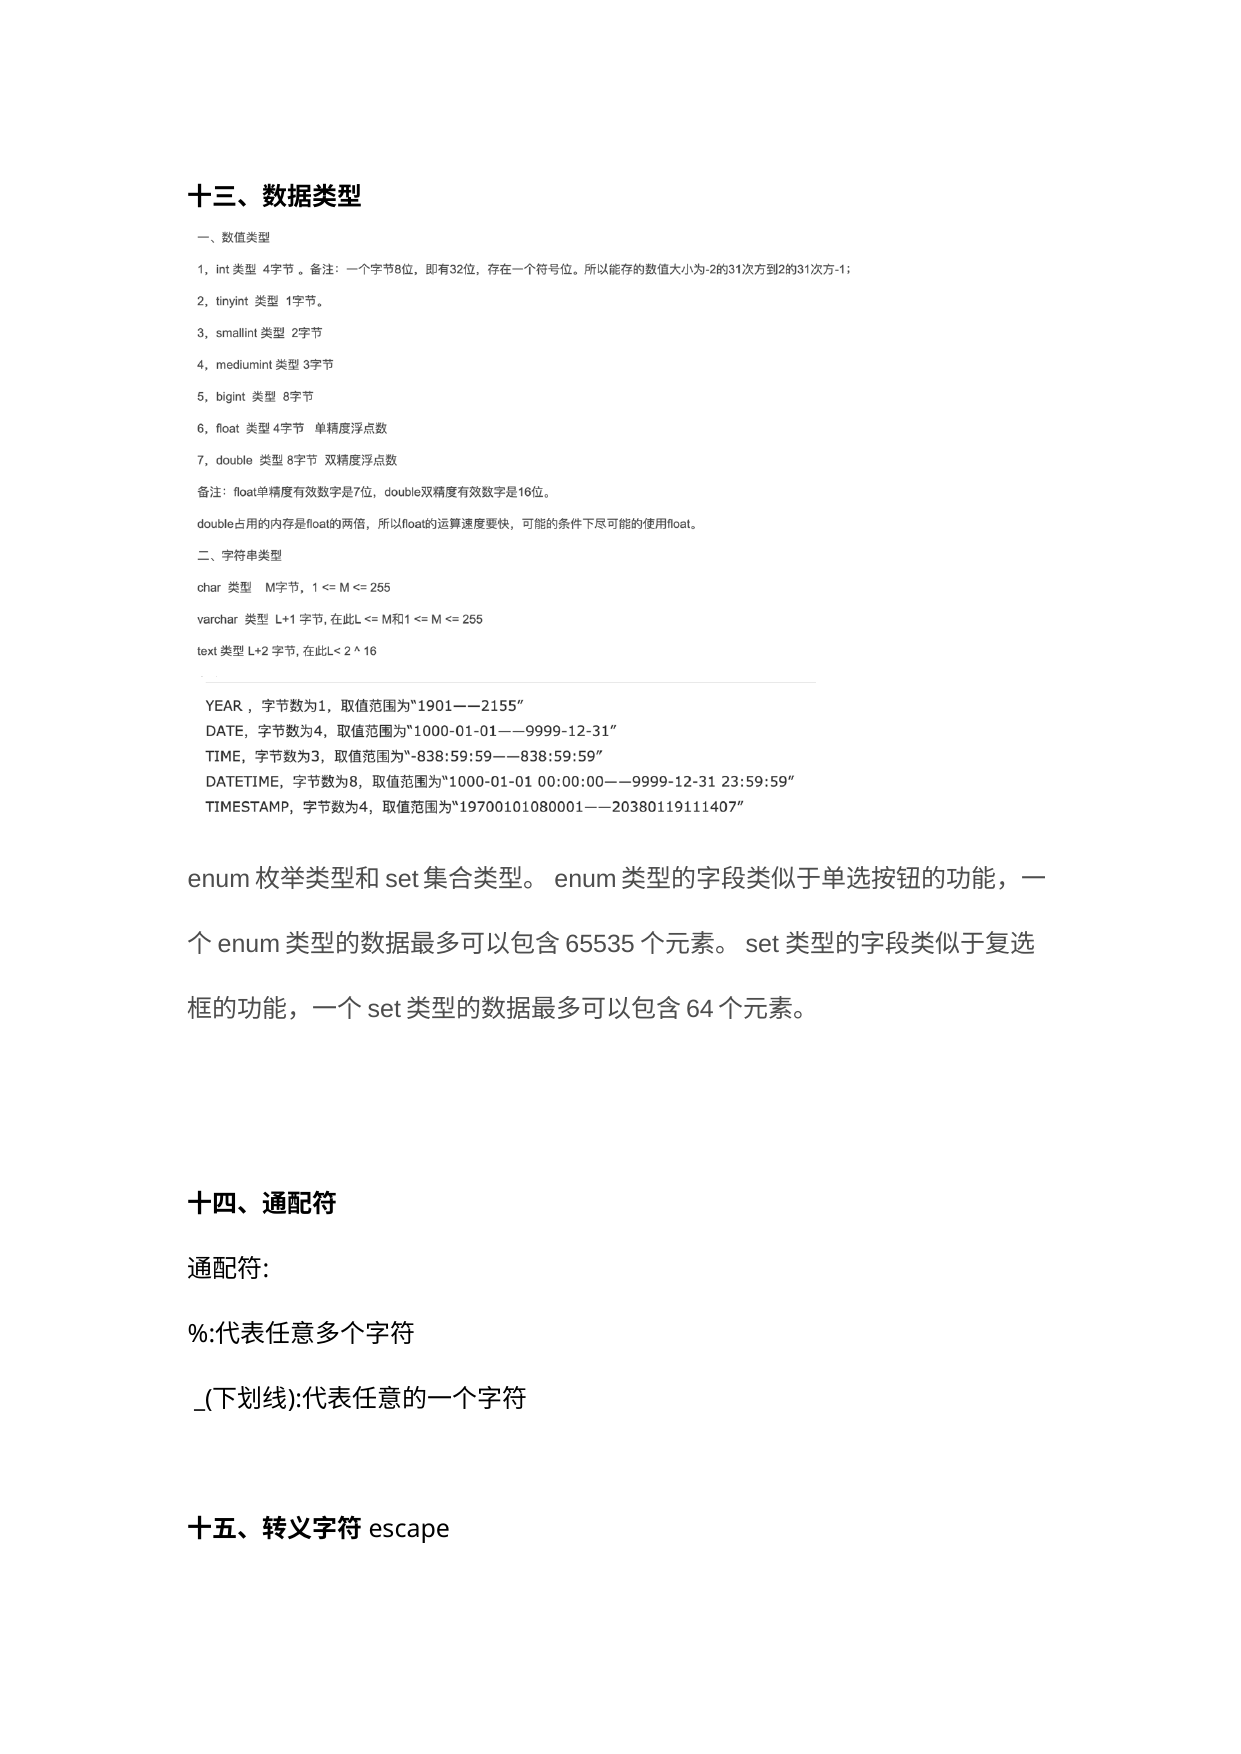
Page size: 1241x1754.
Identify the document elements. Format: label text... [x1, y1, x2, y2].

text _(下划线):代表任意的一个字符 [187, 1364, 1053, 1429]
text 十四、通配符 [187, 1169, 1053, 1234]
text 通配符: [187, 1234, 1053, 1299]
text 十三、数据类型 [187, 162, 1053, 227]
picture [187, 682, 816, 838]
text %:代表任意多个字符 [187, 1299, 1053, 1364]
picture [187, 227, 871, 677]
text enum枚举类型和set集合类型。 enum类型的字段类似于单选按钮的功能，一个enum类型的数据最多可以包含65535个元素。 set 类型的字段类似于复选框的功能，一个set类型的数据最多可以包含64个元素。 [187, 844, 1053, 1039]
text 十五、转义字符 escape [187, 1494, 1053, 1559]
